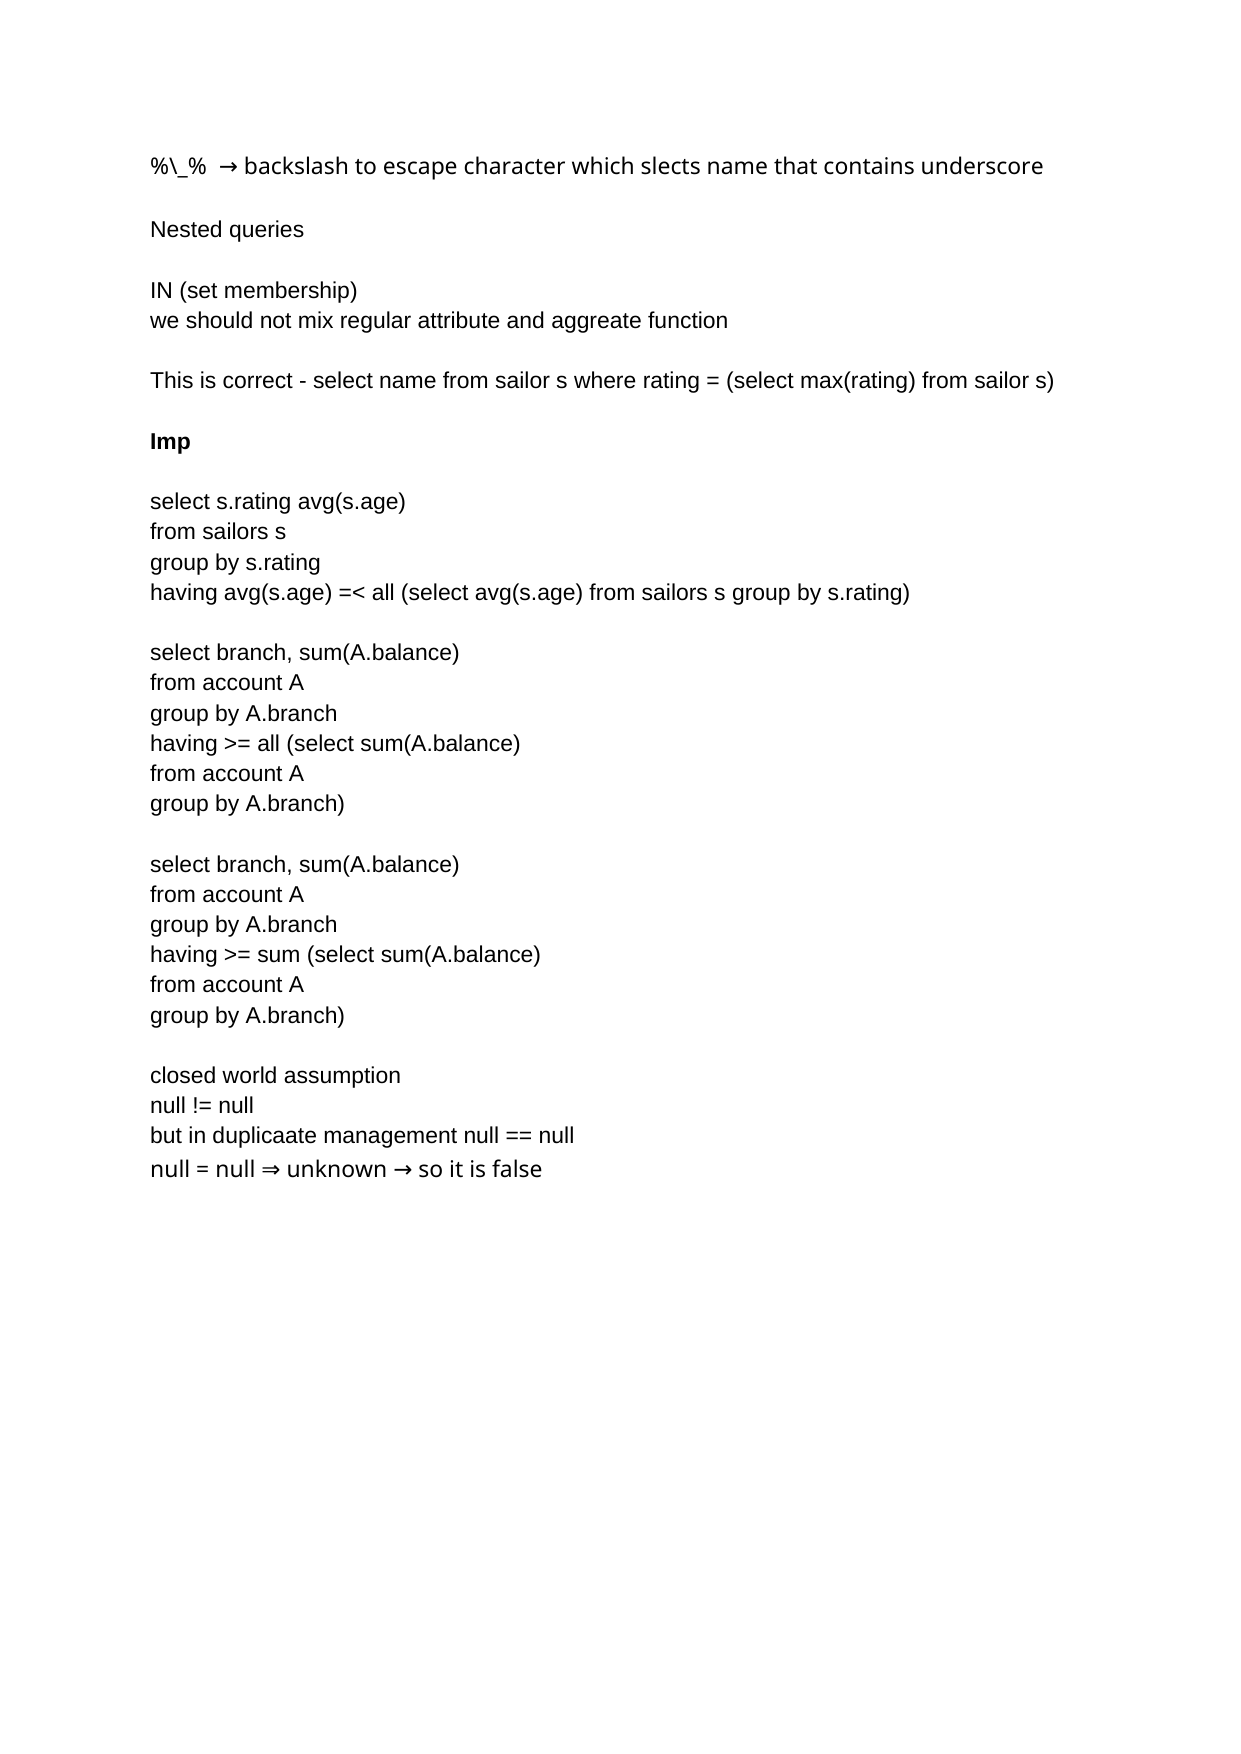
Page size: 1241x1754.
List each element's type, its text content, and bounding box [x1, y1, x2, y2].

text null = null ⇒ unknown → so it is false [150, 1153, 1090, 1184]
text but in duplicaate management null == null [150, 1122, 1090, 1149]
text from account A [150, 760, 1090, 786]
text having avg(s.age) =< all (select avg(s.age) from sailors s group by s.rating) [150, 579, 1090, 605]
text select branch, sum(A.balance) [150, 639, 1090, 665]
text from account A [150, 971, 1090, 998]
text %\_% → backslash to escape character which slects name that contains underscore [150, 150, 1090, 181]
text select branch, sum(A.balance) [150, 851, 1090, 877]
text closed world assumption [150, 1062, 1090, 1088]
text group by A.branch [150, 699, 1090, 726]
text group by s.rating [150, 548, 1090, 575]
text IN (set membership) [150, 277, 1090, 303]
text from account A [150, 881, 1090, 907]
text from account A [150, 669, 1090, 696]
text group by A.branch [150, 911, 1090, 937]
text This is correct - select name from sailor s where rating = (select max(rating) from sailor s) [150, 367, 1090, 393]
text having >= sum (select sum(A.balance) [150, 941, 1090, 967]
text having >= all (select sum(A.balance) [150, 730, 1090, 756]
text Nested queries [150, 216, 1090, 242]
text null != null [150, 1092, 1090, 1118]
text we should not mix regular attribute and aggreate function [150, 307, 1090, 333]
text from sailors s [150, 518, 1090, 544]
text select s.rating avg(s.age) [150, 488, 1090, 514]
text Imp [150, 428, 1090, 454]
text group by A.branch) [150, 1002, 1090, 1028]
text group by A.branch) [150, 790, 1090, 816]
